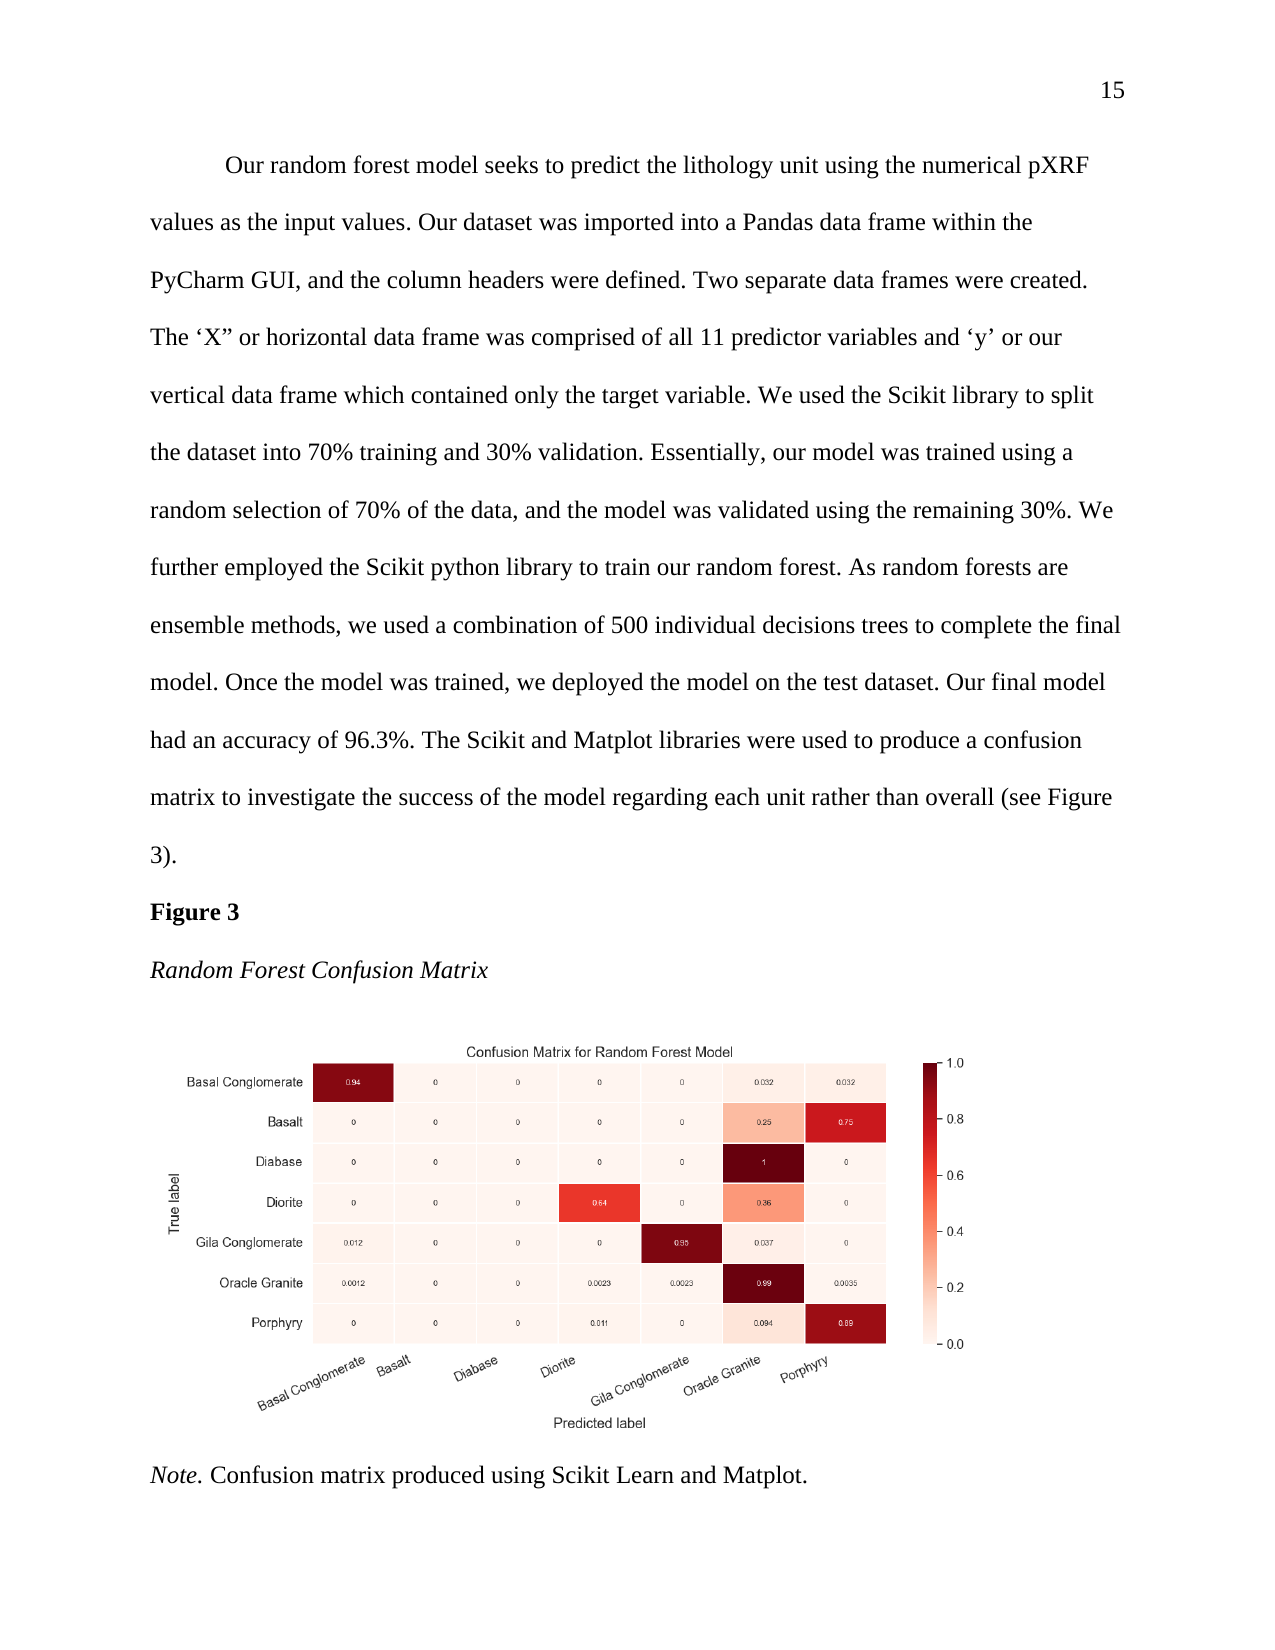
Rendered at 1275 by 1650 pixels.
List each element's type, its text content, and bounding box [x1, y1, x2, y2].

text Random Forest Confusion Matrix [150, 955, 1125, 984]
picture [150, 1012, 1128, 1432]
text Our random forest model seeks to predict the lithology unit using the numerical pXRF values as the input values. Our dataset was imported into a Pandas data frame within the PyCharm GUI, and the column headers were defined. Two separate data frames were created. The ‘X” or horizontal data frame was comprised of all 11 predictor variables and ‘y’ or our vertical data frame which contained only the target variable. We used the Scikit library to split the dataset into 70% training and 30% validation. Essentially, our model was trained using a random selection of 70% of the data, and the model was validated using the remaining 30%. We further employed the Scikit python library to train our random forest. As random forests are ensemble methods, we used a combination of 500 individual decisions trees to complete the final model. Once the model was trained, we deployed the model on the test dataset. Our final model had an accuracy of 96.3%. The Scikit and Matplot libraries were used to produce a confusion matrix to investigate the success of the model regarding each unit rather than overall (see Figure 3). [150, 150, 1125, 869]
text Note. Confusion matrix produced using Scikit Learn and Matplot. [150, 1432, 1125, 1489]
text Figure 3 [150, 897, 1125, 926]
